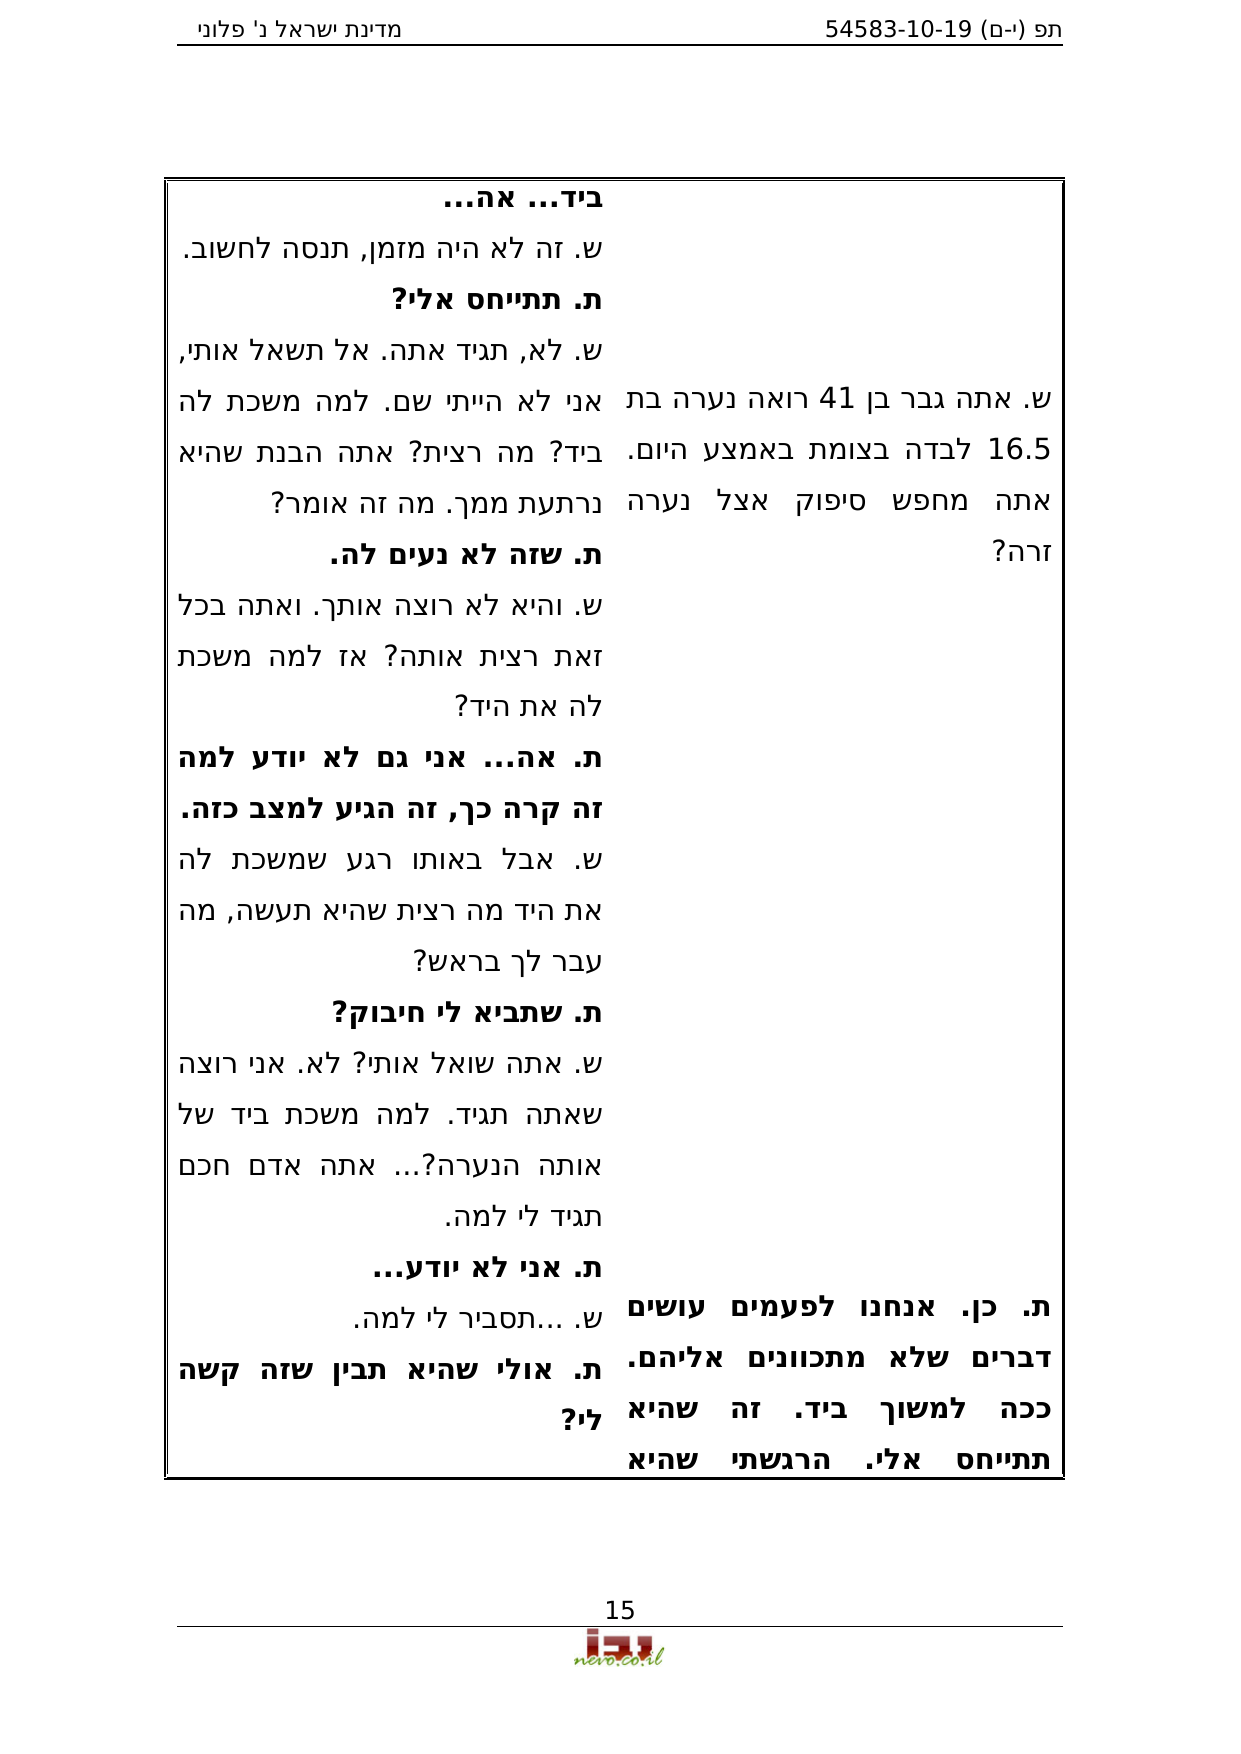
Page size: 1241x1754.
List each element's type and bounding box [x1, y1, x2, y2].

picture [574, 1628, 666, 1667]
table_header [615, 181, 1063, 1477]
table_header [166, 181, 615, 1477]
